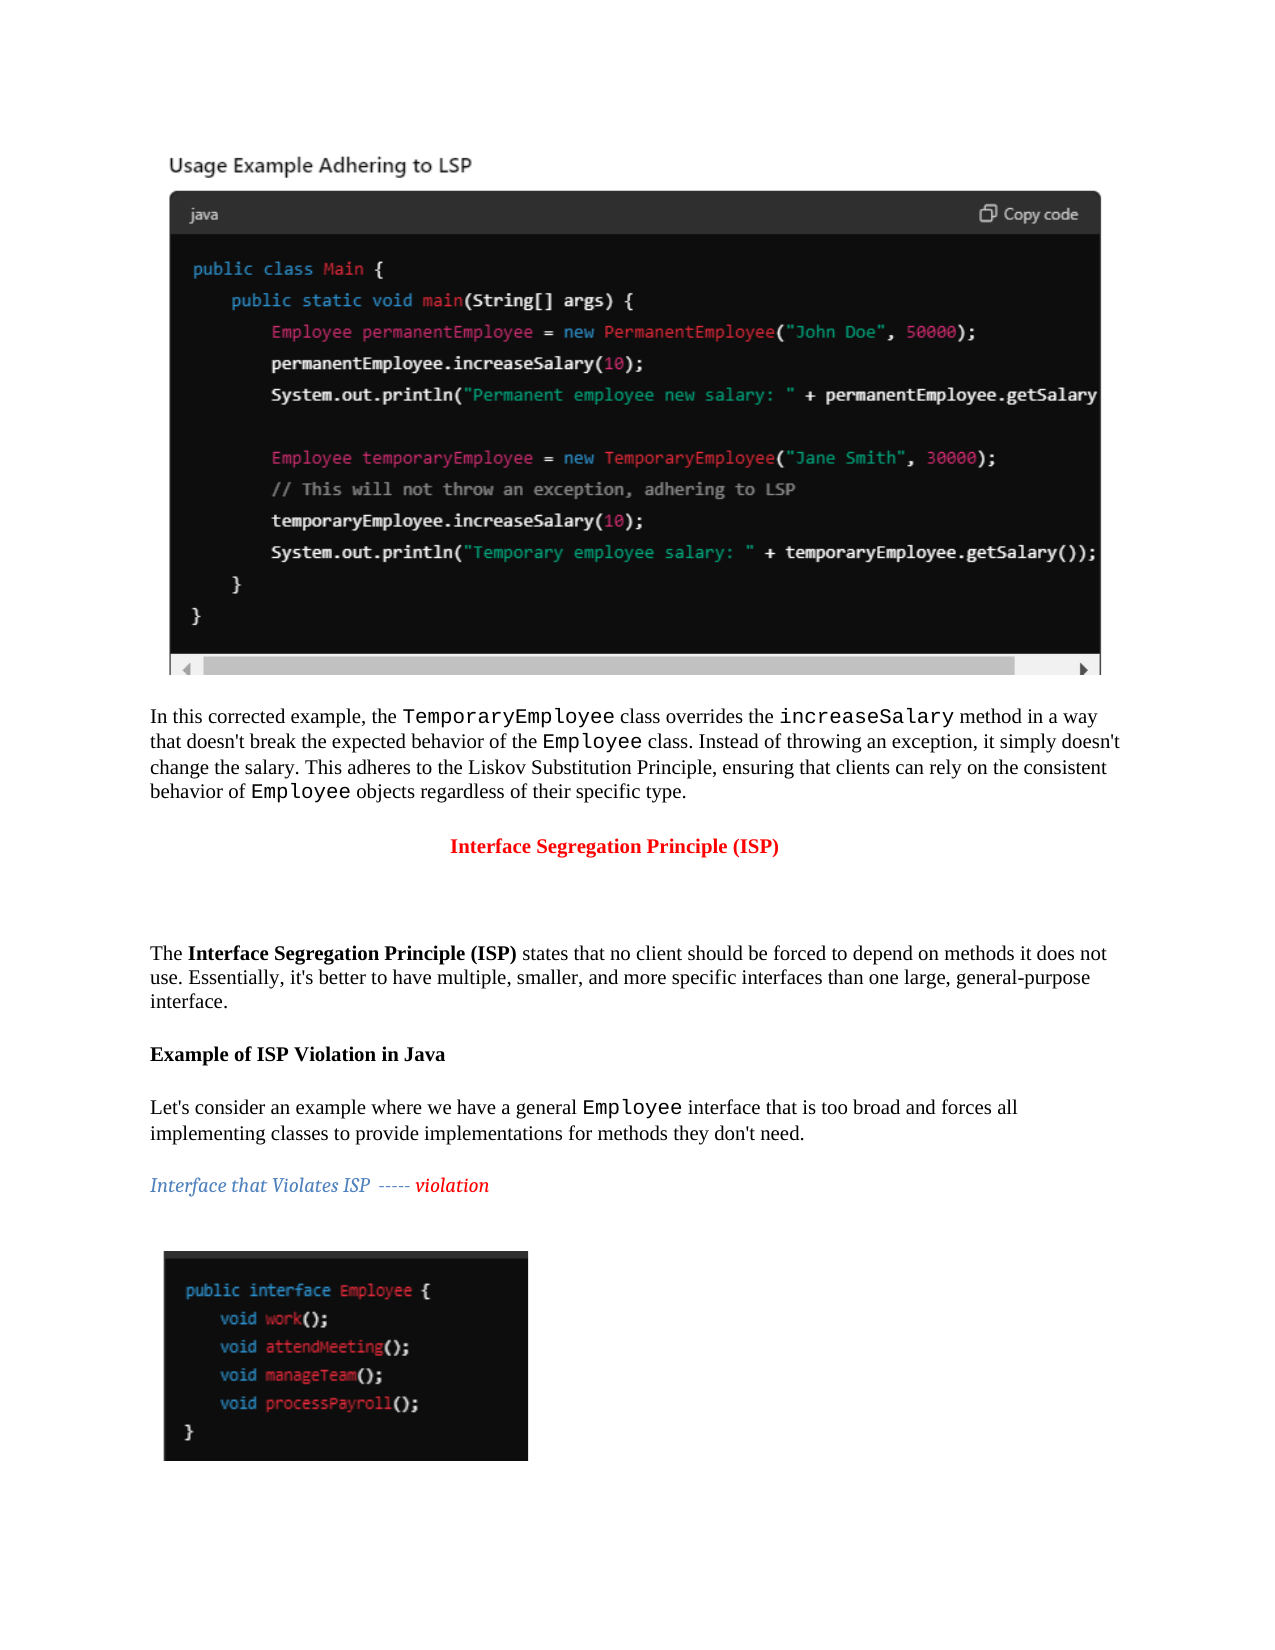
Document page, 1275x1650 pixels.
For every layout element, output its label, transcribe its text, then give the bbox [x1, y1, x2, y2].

subtitle Example of ISP Violation in Java [150, 1042, 1125, 1066]
picture [150, 150, 1125, 675]
subtitle Interface that Violates ISP ----- violation [150, 1174, 1125, 1198]
text In this corrected example, the TemporaryEmployee class overrides the increaseSalary method in a way that doesn't break the expected behavior of the Employee class. Instead of throwing an exception, it simply doesn't change the salary. This adheres to the Liskov Substitution Principle, ensuring that clients can rely on the consistent behavior of Employee objects regardless of their specific type. [150, 704, 1125, 805]
text Interface Segregation Principle (ISP) [150, 834, 1125, 858]
picture [150, 1251, 529, 1461]
text Let's consider an example where we have a general Employee interface that is too broad and forces all implementing classes to provide implementations for methods they don't need. [150, 1095, 1125, 1145]
text The Interface Segregation Principle (ISP) states that no client should be forced to depend on methods it does not use. Essentially, it's better to have multiple, smaller, and more specific interfaces than one large, general-purpose interface. [150, 941, 1125, 1013]
